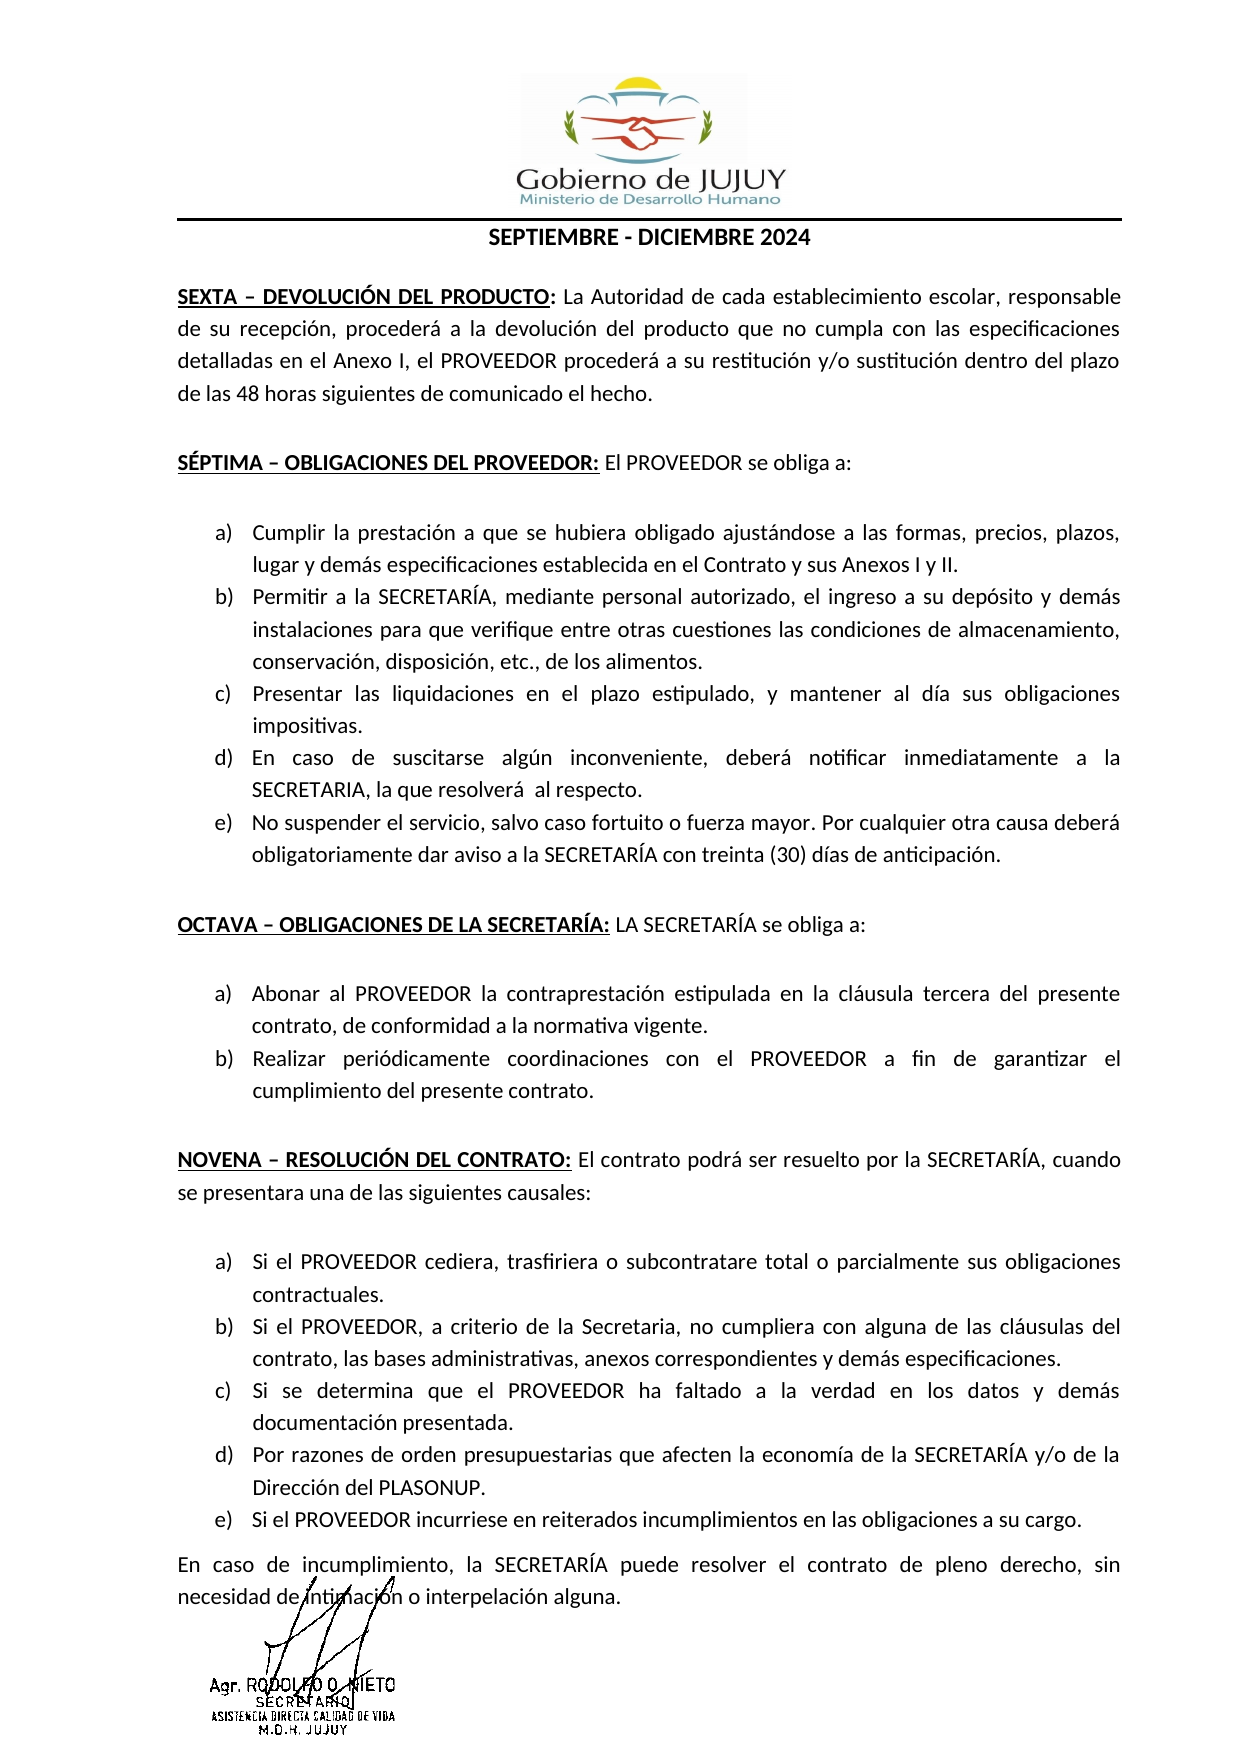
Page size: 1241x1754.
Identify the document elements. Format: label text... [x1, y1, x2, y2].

list Presentar las liquidaciones en el plazo estipulado, y mantener al día sus obligaciones impositivas. [215, 679, 1122, 739]
list Si el PROVEEDOR cediera, trasfiriera o subcontratare total o parcialmente sus obligaciones contractuales. [215, 1247, 1122, 1308]
text NOVENA – RESOLUCIÓN DEL CONTRATO: El contrato podrá ser resuelto por la SECRETARÍA, cuando se presentara una de las siguientes causales: [177, 1146, 1122, 1206]
text En caso de incumplimiento, la SECRETARÍA puede resolver el contrato de pleno derecho, sin necesidad de intimación o interpelación alguna. [177, 1550, 1122, 1610]
list Abonar al PROVEEDOR la contraprestación estipulada en la cláusula tercera del presente contrato, de conformidad a la normativa vigente. [214, 979, 1122, 1039]
list Si se determina que el PROVEEDOR ha faltado a la verdad en los datos y demás documentación presentada. [215, 1376, 1122, 1436]
list Cumplir la prestación a que se hubiera obligado ajustándose a las formas, precios, plazos, lugar y demás especificaciones establecida en el Contrato y sus Anexos I y II. [215, 518, 1122, 578]
list En caso de suscitarse algún inconveniente, deberá notificar inmediatamente a la SECRETARIA, la que resolverá al respecto. [214, 743, 1122, 804]
text SÉPTIMA – OBLIGACIONES DEL PROVEEDOR: El PROVEEDOR se obliga a: [177, 448, 1122, 476]
list Si el PROVEEDOR incurriese en reiterados incumplimientos en las obligaciones a su cargo. [214, 1505, 1122, 1533]
list Por razones de orden presupuestarias que afecten la economía de la SECRETARÍA y/o de la Dirección del PLASONUP. [215, 1441, 1122, 1501]
text OCTAVA – OBLIGACIONES DE LA SECRETARÍA: LA SECRETARÍA se obliga a: [177, 910, 1122, 938]
text SEXTA – DEVOLUCIÓN DEL PRODUCTO: La Autoridad de cada establecimiento escolar, responsable de su recepción, procederá a la devolución del producto que no cumpla con las especificaciones detalladas en el Anexo I, el PROVEEDOR procederá a su restitución y/o sustitución dentro del plazo de las 48 horas siguientes de comunicado el hecho. [177, 282, 1122, 407]
list Realizar periódicamente coordinaciones con el PROVEEDOR a fin de garantizar el cumplimiento del presente contrato. [215, 1044, 1122, 1104]
list No suspender el servicio, salvo caso fortuito o fuerza mayor. Por cualquier otra causa deberá obligatoriamente dar aviso a la SECRETARÍA con treinta (30) días de anticipación. [214, 808, 1122, 868]
list Permitir a la SECRETARÍA, mediante personal autorizado, el ingreso a su depósito y demás instalaciones para que verifique entre otras cuestiones las condiciones de almacenamiento, conservación, disposición, etc., de los alimentos. [215, 582, 1122, 675]
picture [507, 73, 792, 216]
list Si el PROVEEDOR, a criterio de la Secretaria, no cumpliera con alguna de las cláusulas del contrato, las bases administrativas, anexos correspondientes y demás especificaciones. [215, 1312, 1122, 1372]
